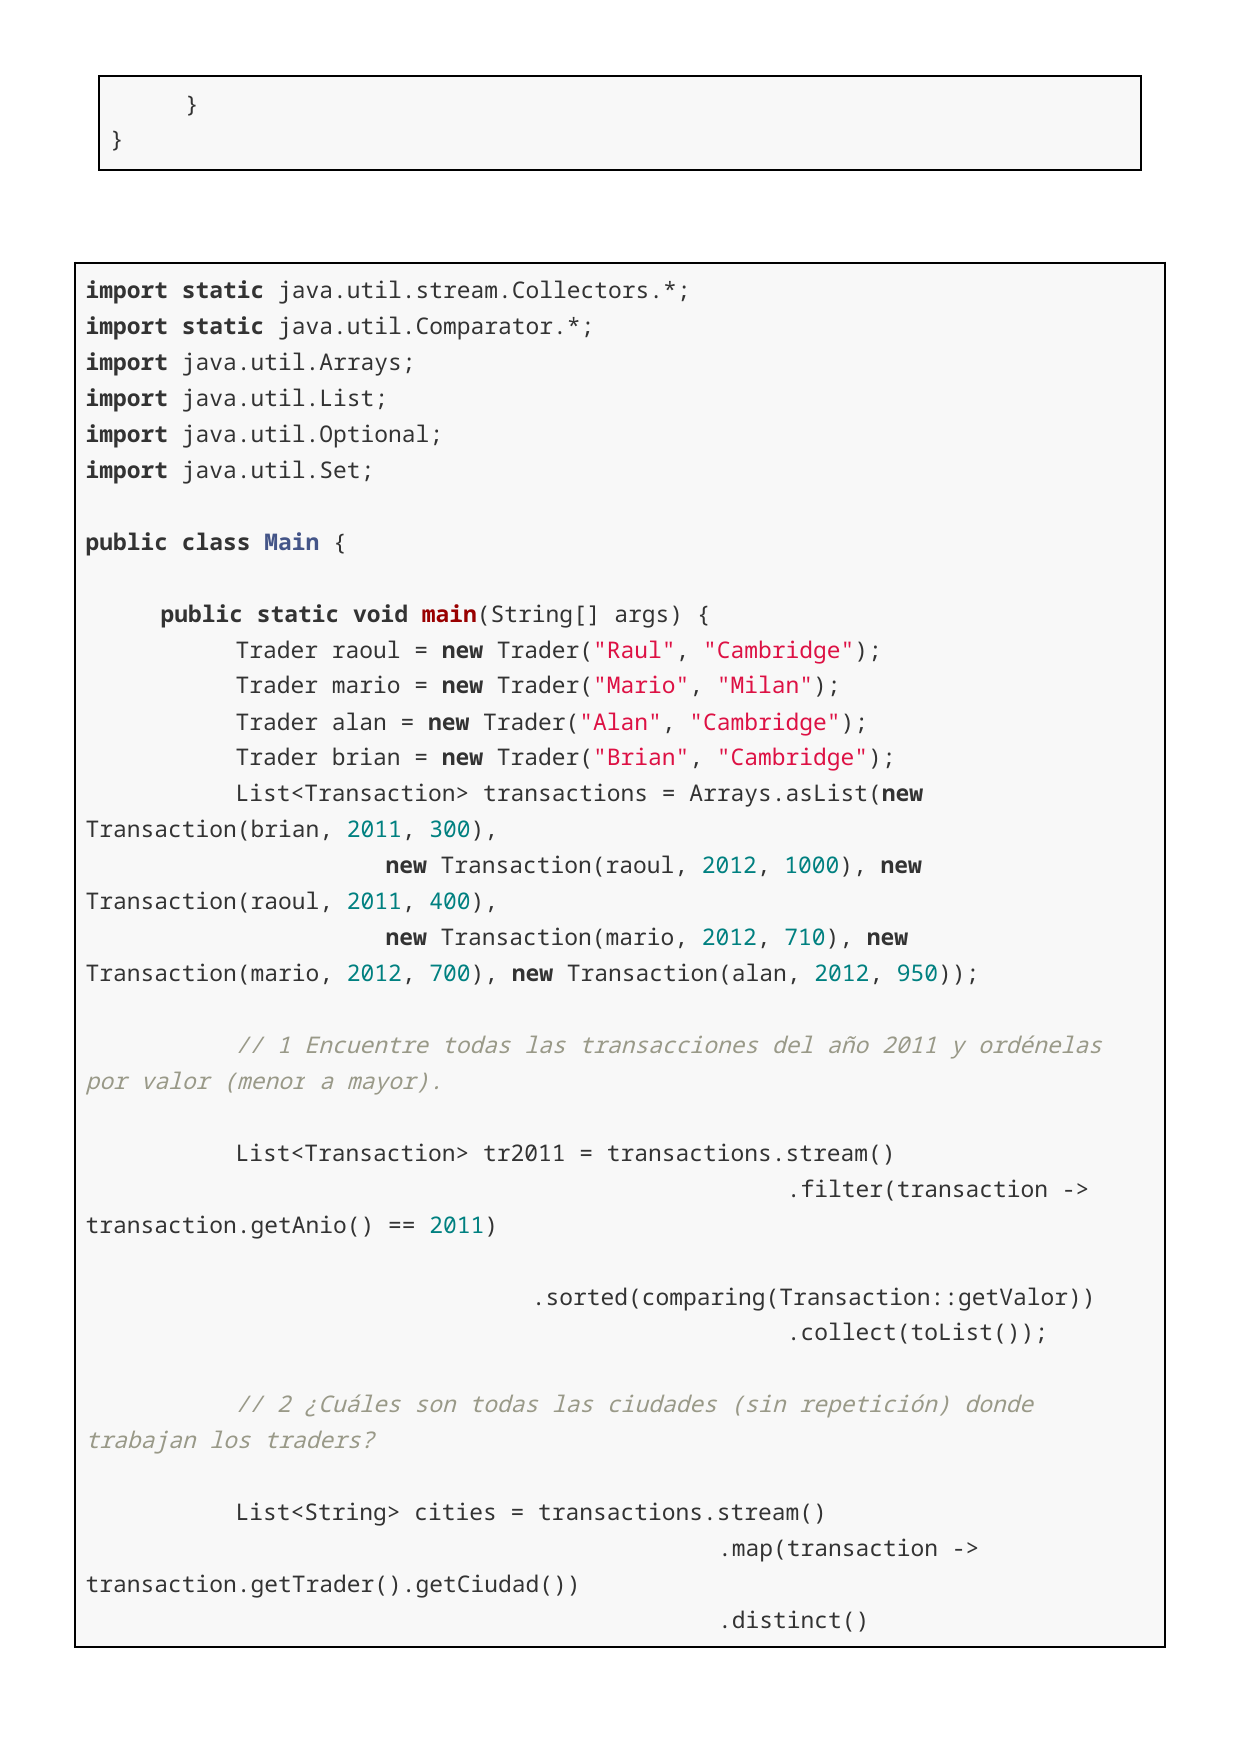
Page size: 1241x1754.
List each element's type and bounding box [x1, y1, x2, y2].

table_header [100, 77, 1140, 169]
table_header [76, 264, 1164, 1646]
